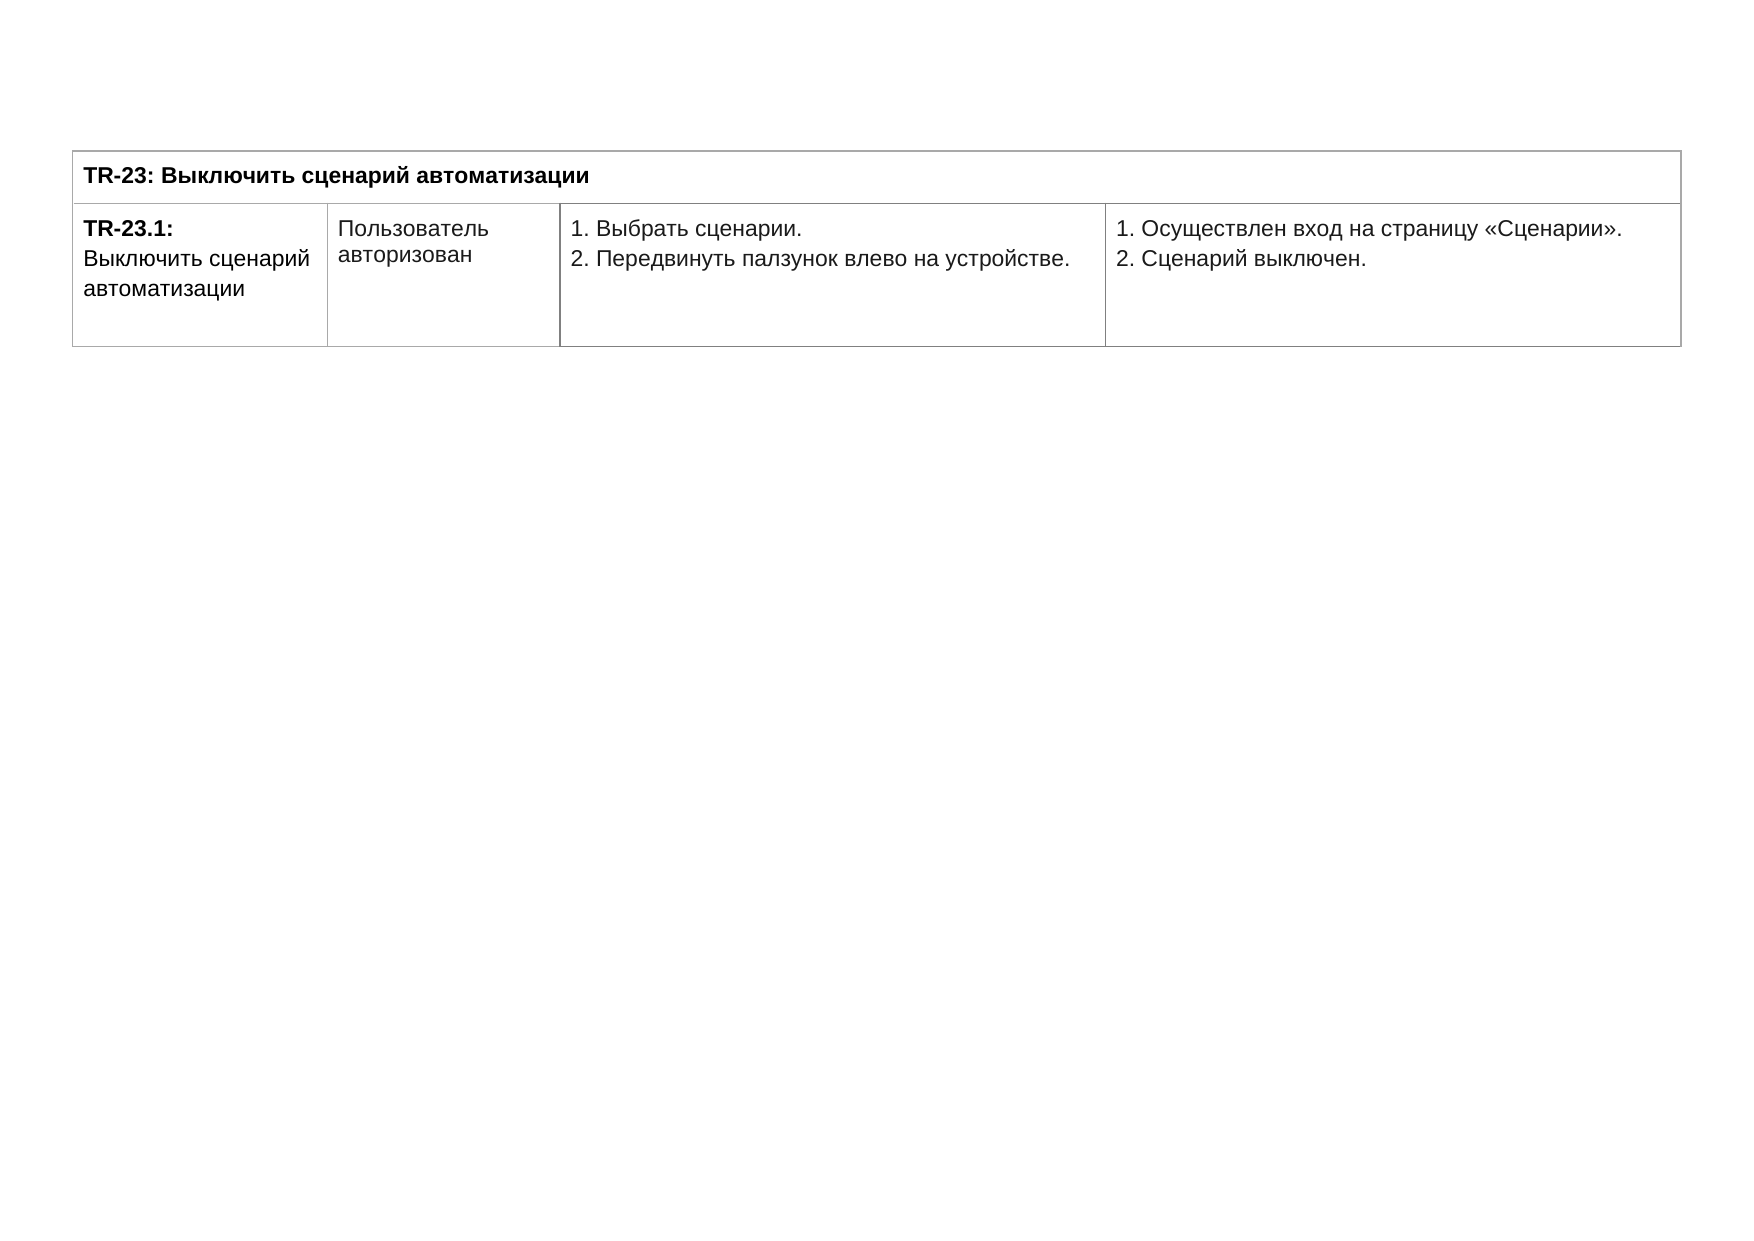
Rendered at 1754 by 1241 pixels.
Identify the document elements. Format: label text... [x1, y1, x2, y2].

table_cell 1. Осуществлен вход на страницу «Сценарии». 2. Сценарий выключен. [1106, 204, 1680, 346]
table_cell 1. Выбрать сценарии. 2. Передвинуть палзунок влево на устройстве. [561, 204, 1105, 346]
table_cell Пользователь авторизован [328, 204, 559, 346]
table_cell TR-23.1: Выключить сценарий автоматизации [73, 204, 327, 346]
table_cell TR-23: Выключить сценарий автоматизации [73, 152, 1680, 203]
